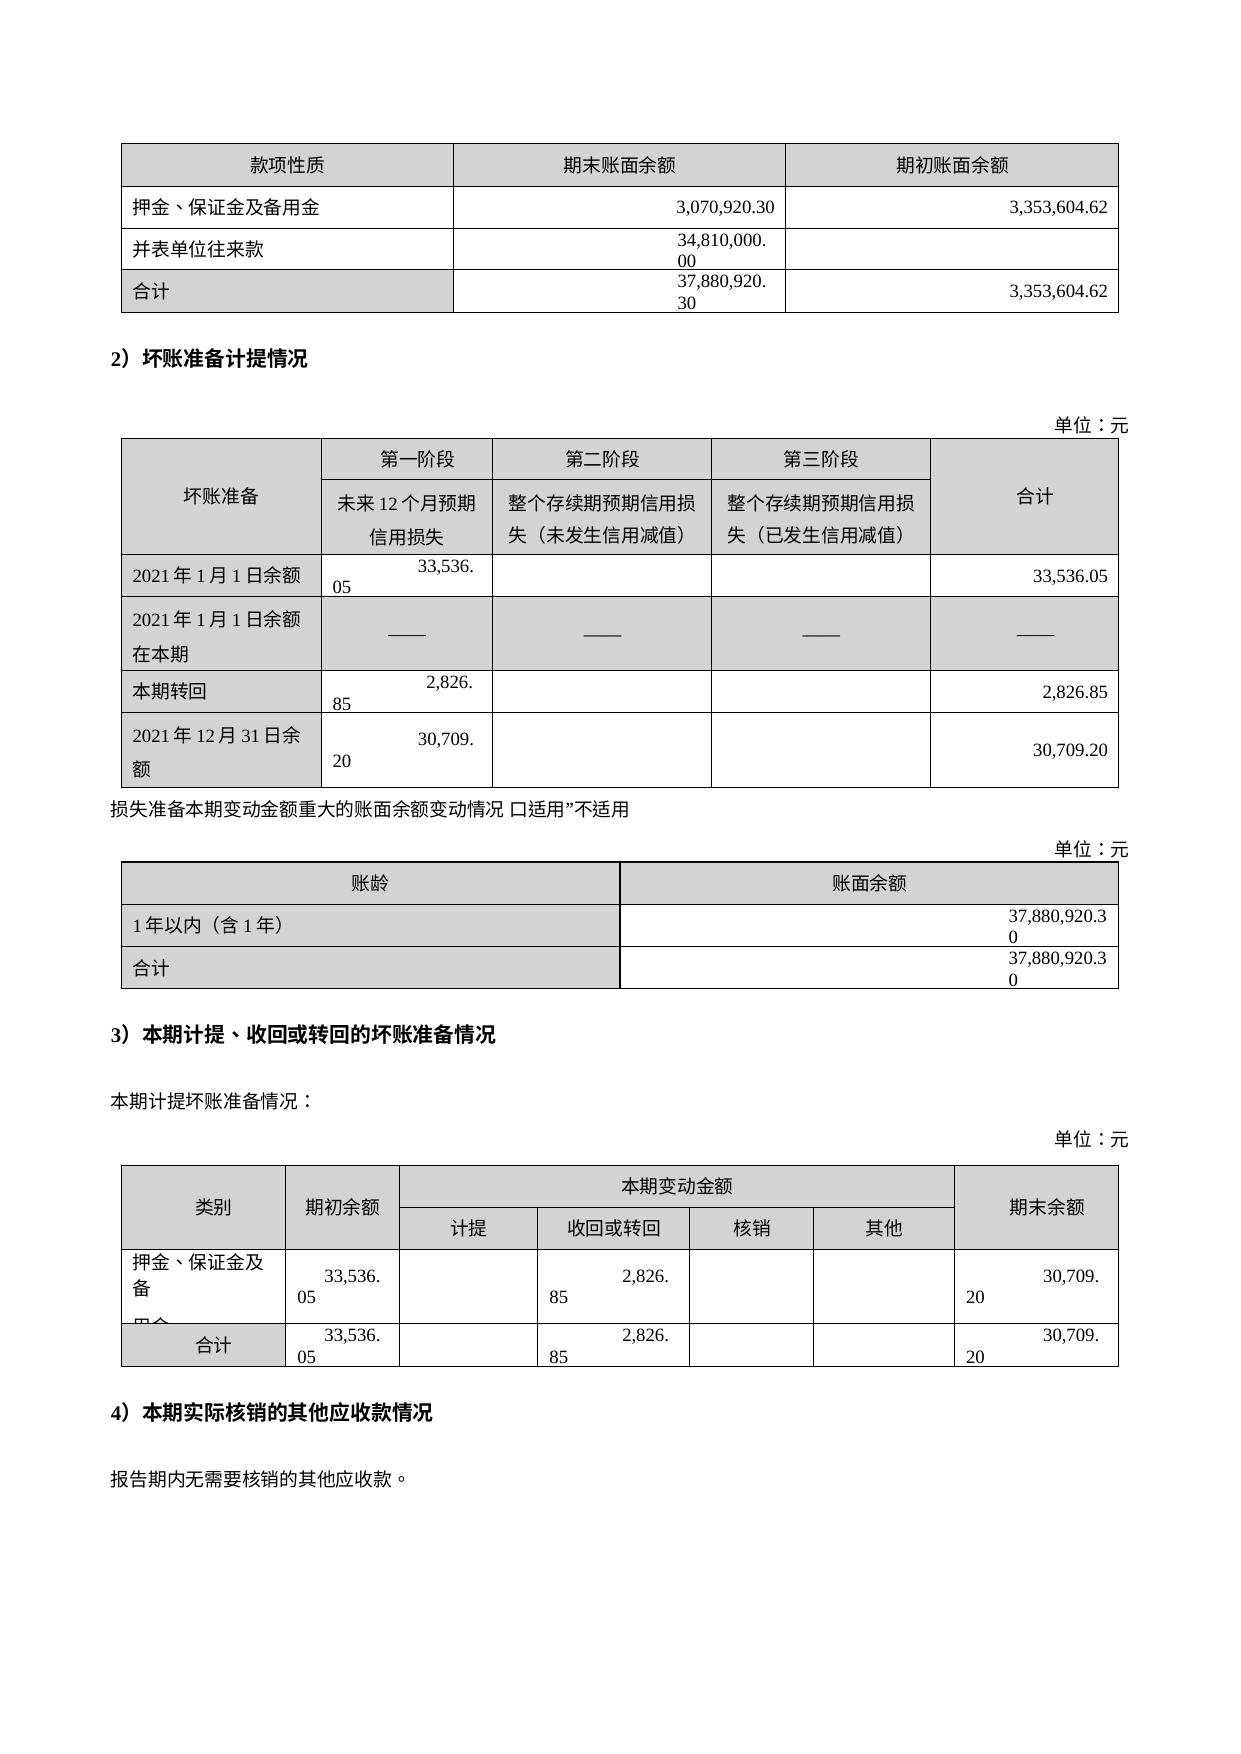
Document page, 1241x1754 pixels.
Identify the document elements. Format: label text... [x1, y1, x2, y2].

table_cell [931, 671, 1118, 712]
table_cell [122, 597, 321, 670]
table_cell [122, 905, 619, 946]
text 报告期内无需要核销的其他应收款。 [111, 1466, 1129, 1491]
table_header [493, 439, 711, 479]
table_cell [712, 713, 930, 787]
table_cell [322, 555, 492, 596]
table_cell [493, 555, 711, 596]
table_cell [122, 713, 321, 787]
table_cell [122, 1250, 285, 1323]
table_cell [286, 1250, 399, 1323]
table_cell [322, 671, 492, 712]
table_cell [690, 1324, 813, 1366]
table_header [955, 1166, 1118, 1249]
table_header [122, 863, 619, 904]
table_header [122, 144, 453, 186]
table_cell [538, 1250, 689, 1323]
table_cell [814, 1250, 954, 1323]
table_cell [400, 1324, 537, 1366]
subtitle 4）本期实际核销的其他应收款情况 [111, 1398, 1129, 1426]
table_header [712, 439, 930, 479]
subtitle 3）本期计提、收回或转回的坏账准备情况 [111, 1021, 1129, 1049]
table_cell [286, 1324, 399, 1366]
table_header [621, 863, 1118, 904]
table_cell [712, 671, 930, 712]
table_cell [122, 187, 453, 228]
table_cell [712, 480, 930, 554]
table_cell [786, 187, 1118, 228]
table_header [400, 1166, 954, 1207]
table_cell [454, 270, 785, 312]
text 损失准备本期变动金额重大的账面余额变动情况 口适用”不适用 [111, 788, 1129, 823]
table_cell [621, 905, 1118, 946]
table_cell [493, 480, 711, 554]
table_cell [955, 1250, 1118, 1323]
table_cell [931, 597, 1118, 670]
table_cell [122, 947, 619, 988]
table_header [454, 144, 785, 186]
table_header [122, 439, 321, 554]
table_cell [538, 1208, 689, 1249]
text 本期计提坏账准备情况： [111, 1089, 1129, 1114]
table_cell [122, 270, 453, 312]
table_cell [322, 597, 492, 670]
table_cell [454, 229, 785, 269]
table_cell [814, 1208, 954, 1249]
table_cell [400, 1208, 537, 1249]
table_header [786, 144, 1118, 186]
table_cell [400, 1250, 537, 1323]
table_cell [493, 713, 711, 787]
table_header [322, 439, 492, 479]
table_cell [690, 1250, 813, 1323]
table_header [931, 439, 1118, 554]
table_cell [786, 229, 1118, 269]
text 单位：元 [111, 1127, 1129, 1152]
text 单位：元 [111, 412, 1129, 437]
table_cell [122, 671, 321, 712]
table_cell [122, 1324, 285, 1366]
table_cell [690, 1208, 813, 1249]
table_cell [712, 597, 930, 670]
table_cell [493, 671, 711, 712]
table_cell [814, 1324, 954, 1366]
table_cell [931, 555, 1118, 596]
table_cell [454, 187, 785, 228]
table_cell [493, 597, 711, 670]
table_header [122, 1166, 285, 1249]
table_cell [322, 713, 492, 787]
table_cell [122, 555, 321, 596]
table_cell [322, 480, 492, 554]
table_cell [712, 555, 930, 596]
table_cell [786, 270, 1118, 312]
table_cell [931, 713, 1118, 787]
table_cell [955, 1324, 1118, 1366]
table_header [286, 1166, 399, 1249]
text 单位：元 [111, 836, 1129, 861]
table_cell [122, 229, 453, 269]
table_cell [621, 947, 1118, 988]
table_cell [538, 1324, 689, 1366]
subtitle 2）坏账准备计提情况 [111, 344, 1129, 372]
